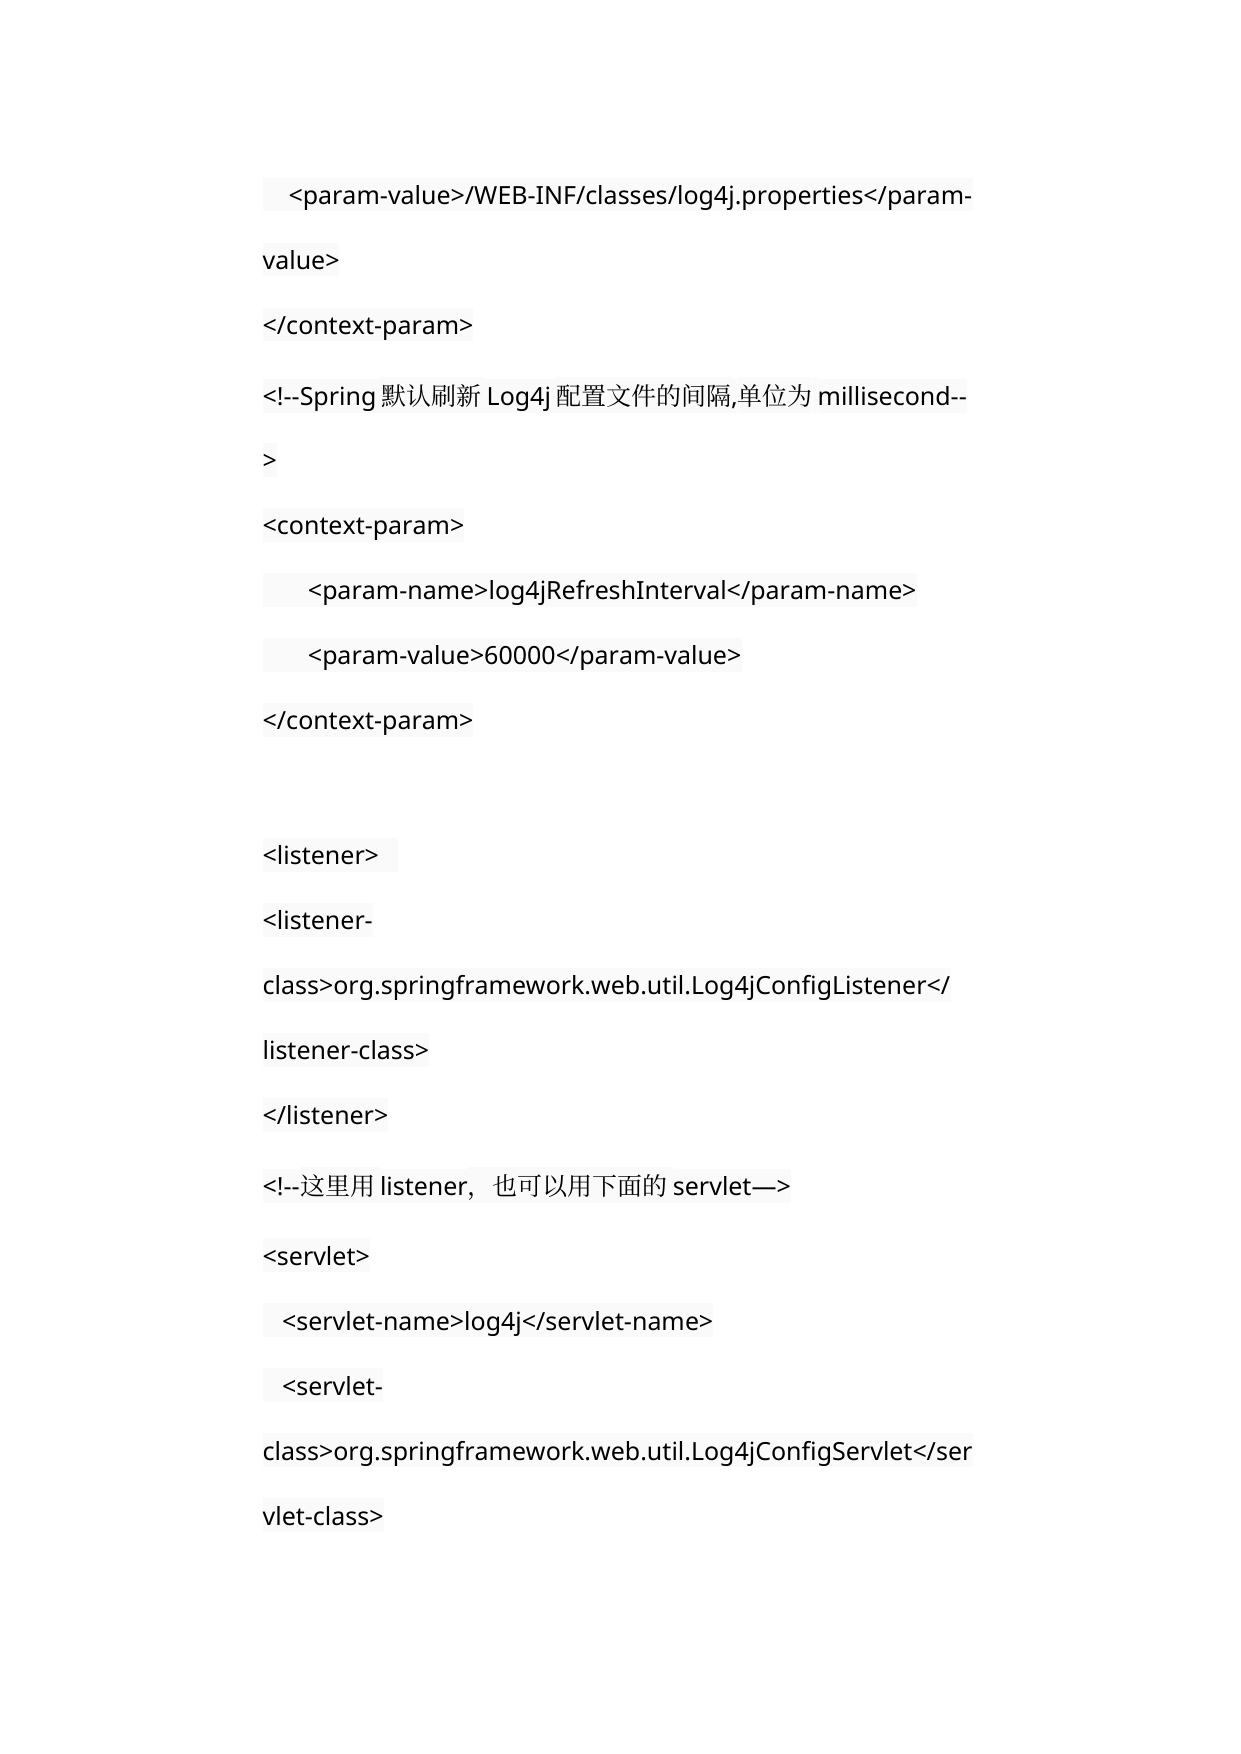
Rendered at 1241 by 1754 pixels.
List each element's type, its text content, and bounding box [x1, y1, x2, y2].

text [262, 1223, 978, 1548]
text <!--这里用listener，也可以用下面的servlet—> [262, 1153, 978, 1218]
text <listener> <listener-class>org.springframework.web.util.Log4jConfigListener</listener-class> </listener> [262, 757, 978, 1147]
text <!--Spring默认刷新Log4j配置文件的间隔,单位为millisecond--> <context-param> <param-name>log4jRefreshInterval</param-name> <param-value>60000</param-value> </context-param> [262, 362, 978, 752]
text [262, 162, 978, 357]
